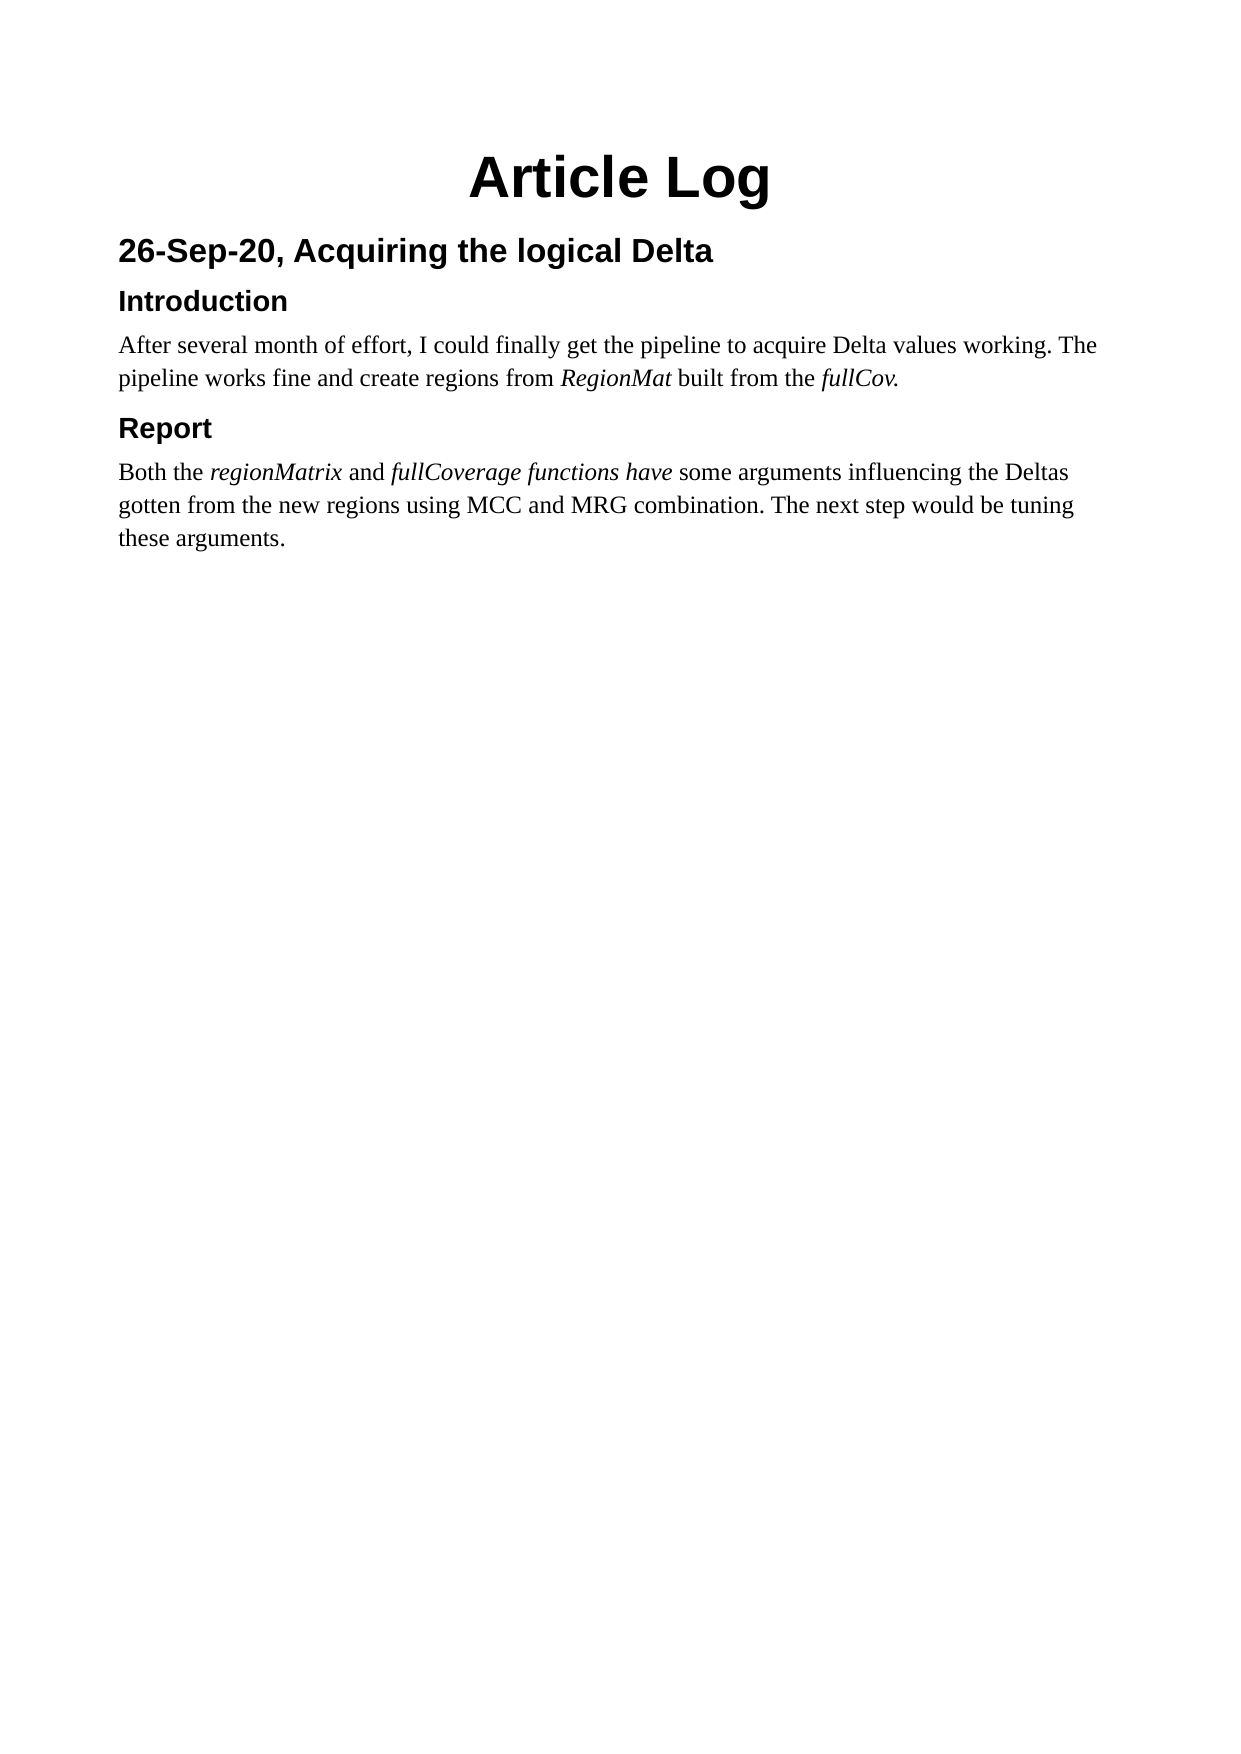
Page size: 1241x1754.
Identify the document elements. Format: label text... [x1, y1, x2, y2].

subtitle 26-Sep-20, Acquiring the logical Delta [118, 231, 1122, 269]
text After several month of effort, I could finally get the pipeline to acquire Delta values working. The pipeline works fine and create regions from RegionMat built from the fullCov. [118, 330, 1122, 392]
subtitle Introduction [118, 284, 1122, 318]
title Article Log [118, 143, 1122, 210]
text Both the regionMatrix and fullCoverage functions have some arguments influencing the Deltas gotten from the new regions using MCC and MRG combination. The next step would be tuning these arguments. [118, 457, 1122, 552]
subtitle Report [118, 411, 1122, 444]
